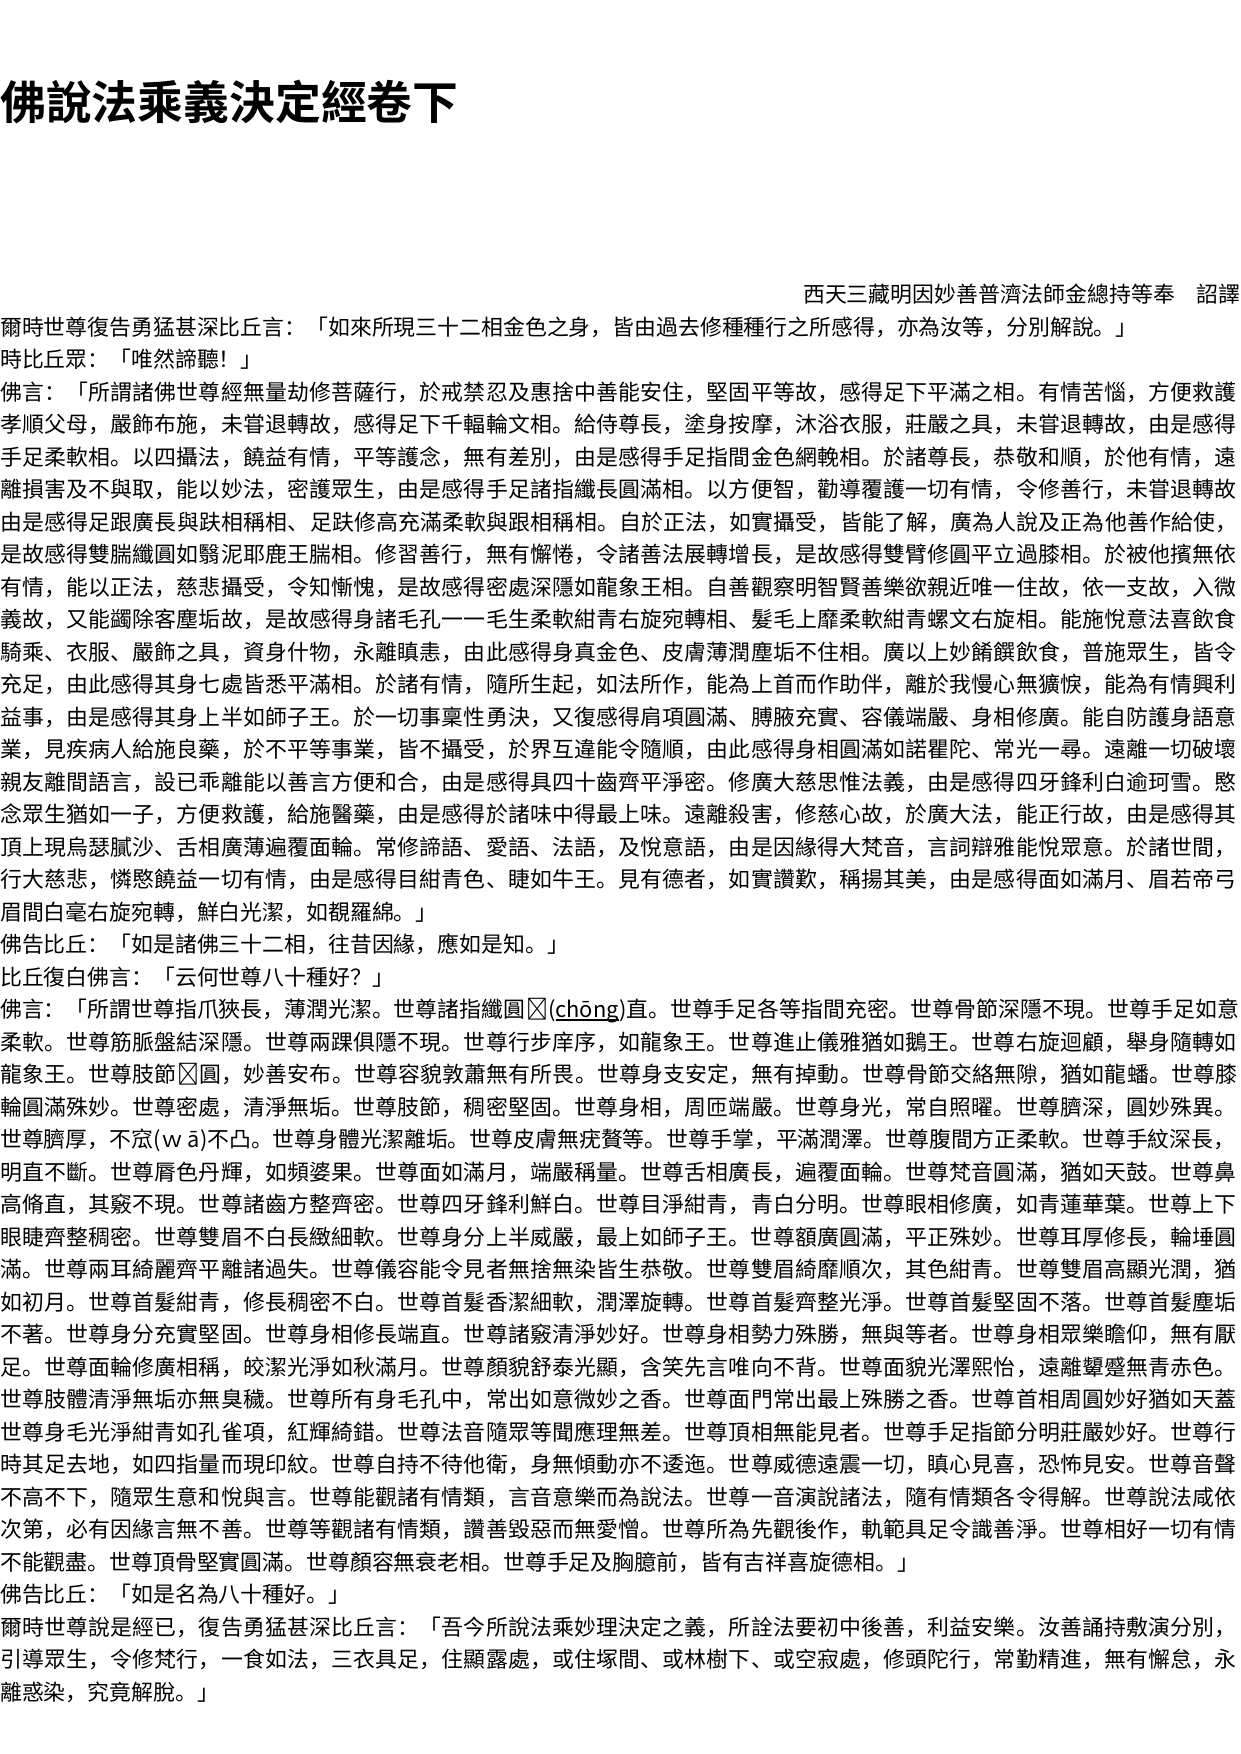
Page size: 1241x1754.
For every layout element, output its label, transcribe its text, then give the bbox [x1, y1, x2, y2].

text 佛告比丘：「如是名為八十種好。」 [0, 1577, 1240, 1609]
subtitle 佛說法乘義決定經卷下 [0, 51, 1240, 149]
text 爾時世尊復告勇猛甚深比丘言：「如來所現三十二相金色之身，皆由過去修種種行之所感得，亦為汝等，分別解說。」 [0, 309, 1240, 342]
text 佛言：「所謂世尊指爪狹長，薄潤光潔。世尊諸指纖圓𦟛(chōng)直。世尊手足各等指間充密。世尊骨節深隱不現。世尊手足如意柔軟。世尊筋脈盤結深隱。世尊兩踝俱隱不現。世尊行步庠序，如龍象王。世尊進止儀雅猶如鵝王。世尊右旋迴顧，舉身隨轉如龍象王。世尊肢節𦟛圓，妙善安布。世尊容貌敦蕭無有所畏。世尊身支安定，無有掉動。世尊骨節交絡無隙，猶如龍蟠。世尊膝輪圓滿殊妙。世尊密處，清淨無垢。世尊肢節，稠密堅固。世尊身相，周匝端嚴。世尊身光，常自照曜。世尊臍深，圓妙殊異。世尊臍厚，不窊(ｗā)不凸。世尊身體光潔離垢。世尊皮膚無疣贅等。世尊手掌，平滿潤澤。世尊腹間方正柔軟。世尊手紋深長，明直不斷。世尊脣色丹輝，如頻婆果。世尊面如滿月，端嚴稱量。世尊舌相廣長，遍覆面輪。世尊梵音圓滿，猶如天鼓。世尊鼻高脩直，其竅不現。世尊諸齒方整齊密。世尊四牙鋒利鮮白。世尊目淨紺青，青白分明。世尊眼相修廣，如青蓮華葉。世尊上下眼睫齊整稠密。世尊雙眉不白長緻細軟。世尊身分上半威嚴，最上如師子王。世尊額廣圓滿，平正殊妙。世尊耳厚修長，輪埵圓滿。世尊兩耳綺麗齊平離諸過失。世尊儀容能令見者無捨無染皆生恭敬。世尊雙眉綺靡順次，其色紺青。世尊雙眉高顯光潤，猶如初月。世尊首髮紺青，修長稠密不白。世尊首髮香潔細軟，潤澤旋轉。世尊首髮齊整光淨。世尊首髮堅固不落。世尊首髮塵垢不著。世尊身分充實堅固。世尊身相修長端直。世尊諸竅清淨妙好。世尊身相勢力殊勝，無與等者。世尊身相眾樂瞻仰，無有厭足。世尊面輪修廣相稱，皎潔光淨如秋滿月。世尊顏貌舒泰光顯，含笑先言唯向不背。世尊面貌光澤熙怡，遠離顰蹙無青赤色。世尊肢體清淨無垢亦無臭穢。世尊所有身毛孔中，常出如意微妙之香。世尊面門常出最上殊勝之香。世尊首相周圓妙好猶如天蓋。世尊身毛光淨紺青如孔雀項，紅輝綺錯。世尊法音隨眾等聞應理無差。世尊頂相無能見者。世尊手足指節分明莊嚴妙好。世尊行時其足去地，如四指量而現印紋。世尊自持不待他衛，身無傾動亦不逶迤。世尊威德遠震一切，瞋心見喜，恐怖見安。世尊音聲不高不下，隨眾生意和悅與言。世尊能觀諸有情類，言音意樂而為說法。世尊一音演說諸法，隨有情類各令得解。世尊說法咸依次第，必有因緣言無不善。世尊等觀諸有情類，讚善毀惡而無愛憎。世尊所為先觀後作，軌範具足令識善淨。世尊相好一切有情不能觀盡。世尊頂骨堅實圓滿。世尊顏容無衰老相。世尊手足及胸臆前，皆有吉祥喜旋德相。」 [0, 992, 1240, 1577]
text 佛告比丘：「如是諸佛三十二相，往昔因緣，應如是知。」 [0, 927, 1240, 959]
text 爾時世尊說是經已，復告勇猛甚深比丘言：「吾今所說法乘妙理決定之義，所詮法要初中後善，利益安樂。汝善誦持敷演分別，引導眾生，令修梵行，一食如法，三衣具足，住顯露處，或住塚間、或林樹下、或空寂處，修頭陀行，常勤精進，無有懈怠，永離惑染，究竟解脫。」 [0, 1609, 1240, 1707]
text 時比丘眾：「唯然諦聽！」 [0, 342, 1240, 374]
text 比丘復白佛言：「云何世尊八十種好？」 [0, 959, 1240, 992]
text 西天三藏明因妙善普濟法師金總持等奉 詔譯 [0, 277, 1240, 309]
text 佛言：「所謂諸佛世尊經無量劫修菩薩行，於戒禁忍及惠捨中善能安住，堅固平等故，感得足下平滿之相。有情苦惱，方便救護，孝順父母，嚴飾布施，未甞退轉故，感得足下千輻輪文相。給侍尊長，塗身按摩，沐浴衣服，莊嚴之具，未甞退轉故，由是感得手足柔軟相。以四攝法，饒益有情，平等護念，無有差別，由是感得手足指間金色網輓相。於諸尊長，恭敬和順，於他有情，遠離損害及不與取，能以妙法，密護眾生，由是感得手足諸指纖長圓滿相。以方便智，勸導覆護一切有情，令修善行，未甞退轉故，由是感得足跟廣長與趺相稱相、足趺修高充滿柔軟與跟相稱相。自於正法，如實攝受，皆能了解，廣為人說及正為他善作給使，是故感得雙腨纖圓如翳泥耶鹿王腨相。修習善行，無有懈惓，令諸善法展轉增長，是故感得雙臂修圓平立過膝相。於被他擯無依有情，能以正法，慈悲攝受，令知慚愧，是故感得密處深隱如龍象王相。自善觀察明智賢善樂欲親近唯一住故，依一支故，入微義故，又能蠲除客塵垢故，是故感得身諸毛孔一一毛生柔軟紺青右旋宛轉相、髮毛上靡柔軟紺青螺文右旋相。能施悅意法喜飲食、騎乘、衣服、嚴飾之具，資身什物，永離瞋恚，由此感得身真金色、皮膚薄潤塵垢不住相。廣以上妙餚饌飲食，普施眾生，皆令充足，由此感得其身七處皆悉平滿相。於諸有情，隨所生起，如法所作，能為上首而作助伴，離於我慢心無獷悷，能為有情興利益事，由是感得其身上半如師子王。於一切事稟性勇決，又復感得肩項圓滿、膊腋充實、容儀端嚴、身相修廣。能自防護身語意業，見疾病人給施良藥，於不平等事業，皆不攝受，於界互違能令隨順，由此感得身相圓滿如諾瞿陀、常光一尋。遠離一切破壞親友離間語言，設已乖離能以善言方便和合，由是感得具四十齒齊平淨密。修廣大慈思惟法義，由是感得四牙鋒利白逾珂雪。愍念眾生猶如一子，方便救護，給施醫藥，由是感得於諸味中得最上味。遠離殺害，修慈心故，於廣大法，能正行故，由是感得其頂上現烏瑟膩沙、舌相廣薄遍覆面輪。常修諦語、愛語、法語，及悅意語，由是因緣得大梵音，言詞辯雅能悅眾意。於諸世間，行大慈悲，憐愍饒益一切有情，由是感得目紺青色、睫如牛王。見有德者，如實讚歎，稱揚其美，由是感得面如滿月、眉若帝弓、眉間白毫右旋宛轉，鮮白光潔，如覩羅綿。」 [0, 374, 1240, 927]
